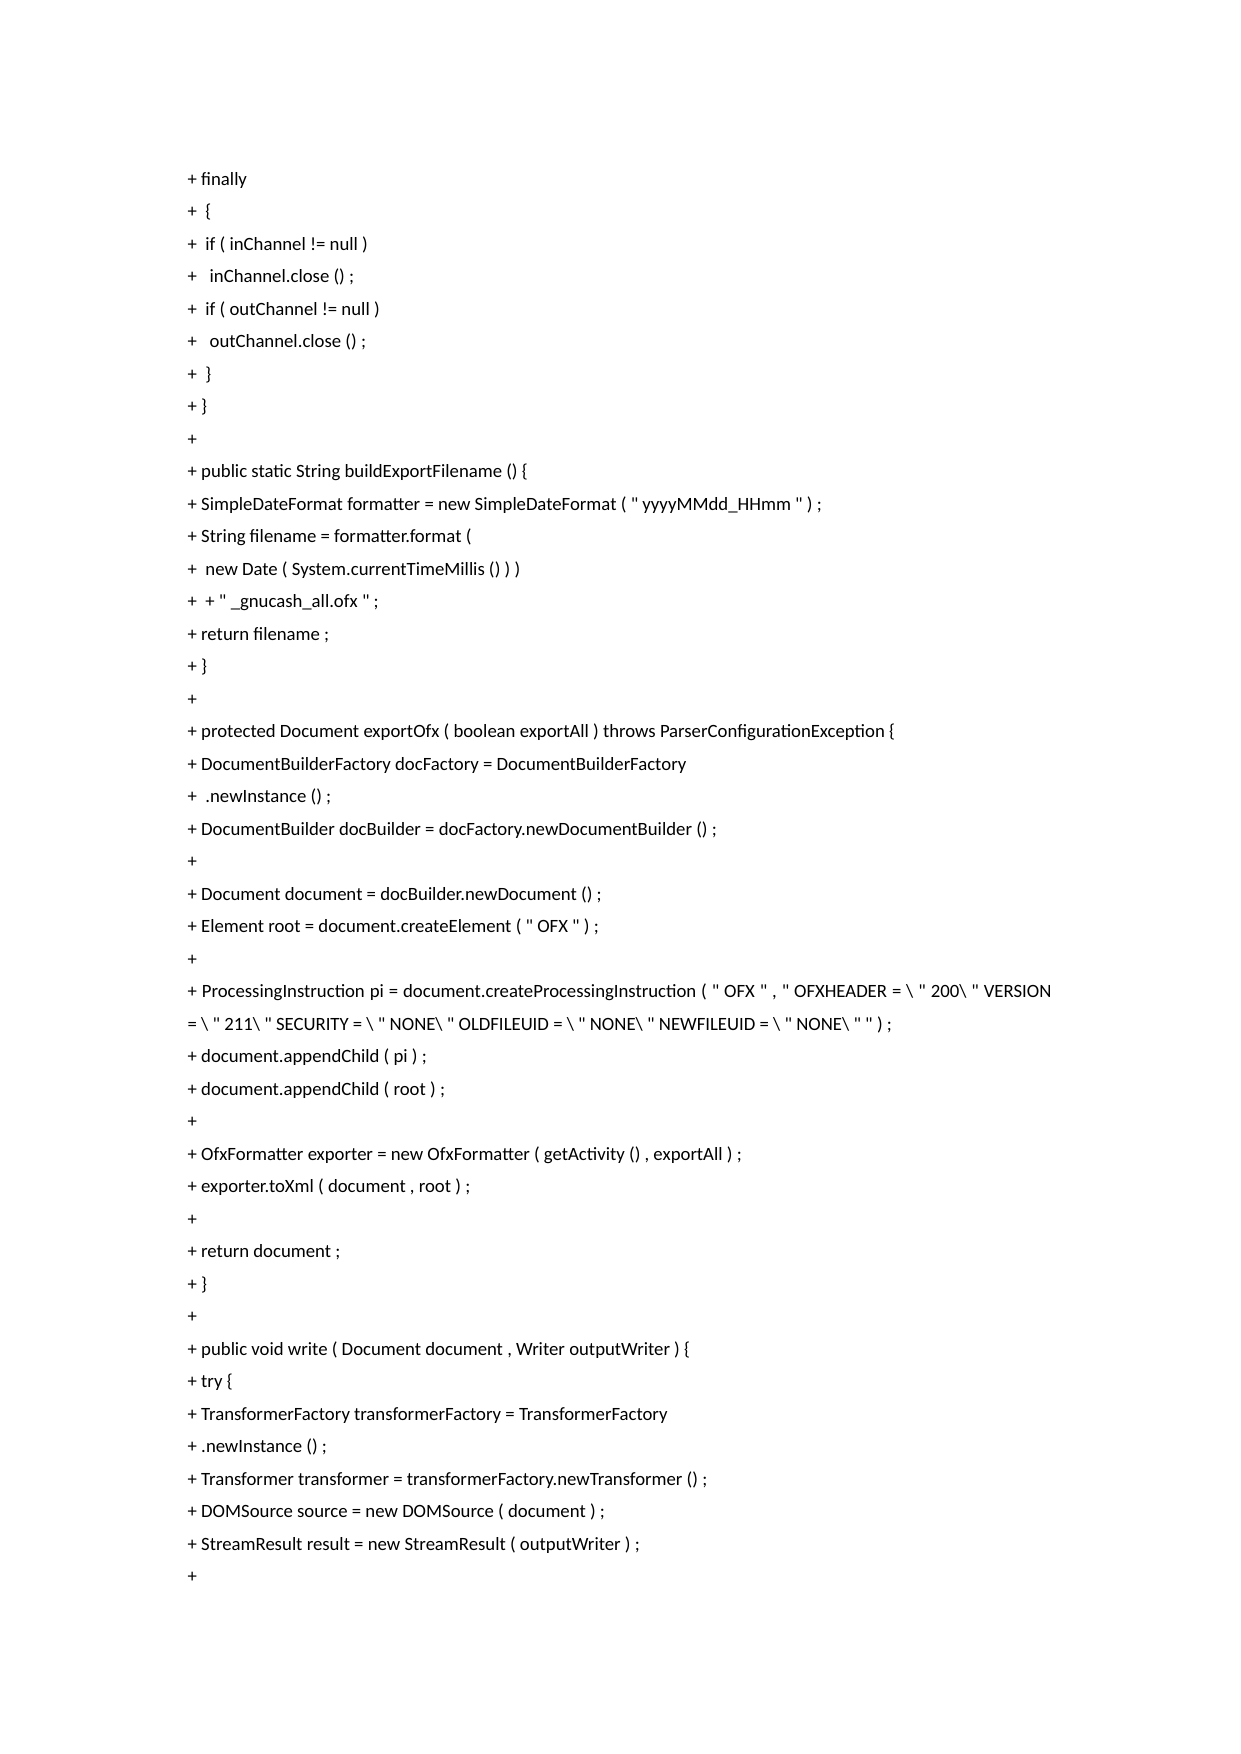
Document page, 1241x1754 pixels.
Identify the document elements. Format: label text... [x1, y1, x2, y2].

text + public static String buildExportFilename () { [187, 454, 1053, 487]
text + return filename ; [187, 617, 1053, 649]
text + SimpleDateFormat formatter = new SimpleDateFormat ( " yyyyMMdd_HHmm " ) ; [187, 487, 1053, 519]
text + [187, 844, 1053, 877]
text + [187, 942, 1053, 974]
text + + " _gnucash_all.ofx " ; [187, 584, 1053, 617]
text + String filename = formatter.format ( [187, 519, 1053, 552]
text + [187, 1104, 1053, 1137]
text + [187, 422, 1053, 454]
text + Document document = docBuilder.newDocument () ; [187, 877, 1053, 909]
text + if ( inChannel != null ) [187, 227, 1053, 259]
text + outChannel.close () ; [187, 324, 1053, 357]
text + DocumentBuilderFactory docFactory = DocumentBuilderFactory [187, 747, 1053, 779]
text + public void write ( Document document , Writer outputWriter ) { [187, 1332, 1053, 1364]
text + protected Document exportOfx ( boolean exportAll ) throws ParserConfigurationException { [187, 714, 1053, 747]
text + if ( outChannel != null ) [187, 292, 1053, 324]
text + [187, 1202, 1053, 1234]
text + } [187, 1267, 1053, 1299]
text + document.appendChild ( root ) ; [187, 1072, 1053, 1104]
text + try { [187, 1364, 1053, 1397]
text + [187, 1299, 1053, 1332]
text + .newInstance () ; [187, 779, 1053, 812]
text + Transformer transformer = transformerFactory.newTransformer () ; [187, 1462, 1053, 1494]
text + return document ; [187, 1234, 1053, 1267]
text + } [187, 649, 1053, 682]
text + TransformerFactory transformerFactory = TransformerFactory [187, 1397, 1053, 1429]
text + [187, 682, 1053, 714]
text + } [187, 357, 1053, 389]
text + StreamResult result = new StreamResult ( outputWriter ) ; [187, 1527, 1053, 1559]
text + DOMSource source = new DOMSource ( document ) ; [187, 1494, 1053, 1527]
text + exporter.toXml ( document , root ) ; [187, 1169, 1053, 1202]
text + .newInstance () ; [187, 1429, 1053, 1462]
text + document.appendChild ( pi ) ; [187, 1039, 1053, 1072]
text + DocumentBuilder docBuilder = docFactory.newDocumentBuilder () ; [187, 812, 1053, 844]
text + OfxFormatter exporter = new OfxFormatter ( getActivity () , exportAll ) ; [187, 1137, 1053, 1169]
text + ProcessingInstruction pi = document.createProcessingInstruction ( " OFX " , " OFXHEADER = \ " 200\ " VERSION = \ " 211\ " SECURITY = \ " NONE\ " OLDFILEUID = \ " NONE\ " NEWFILEUID = \ " NONE\ " " ) ; [187, 974, 1053, 1039]
text + } [187, 389, 1053, 422]
text + Element root = document.createElement ( " OFX " ) ; [187, 909, 1053, 942]
text + { [187, 194, 1053, 227]
text + inChannel.close () ; [187, 259, 1053, 292]
text + [187, 1559, 1053, 1592]
text + finally [187, 162, 1053, 194]
text + new Date ( System.currentTimeMillis () ) ) [187, 552, 1053, 584]
